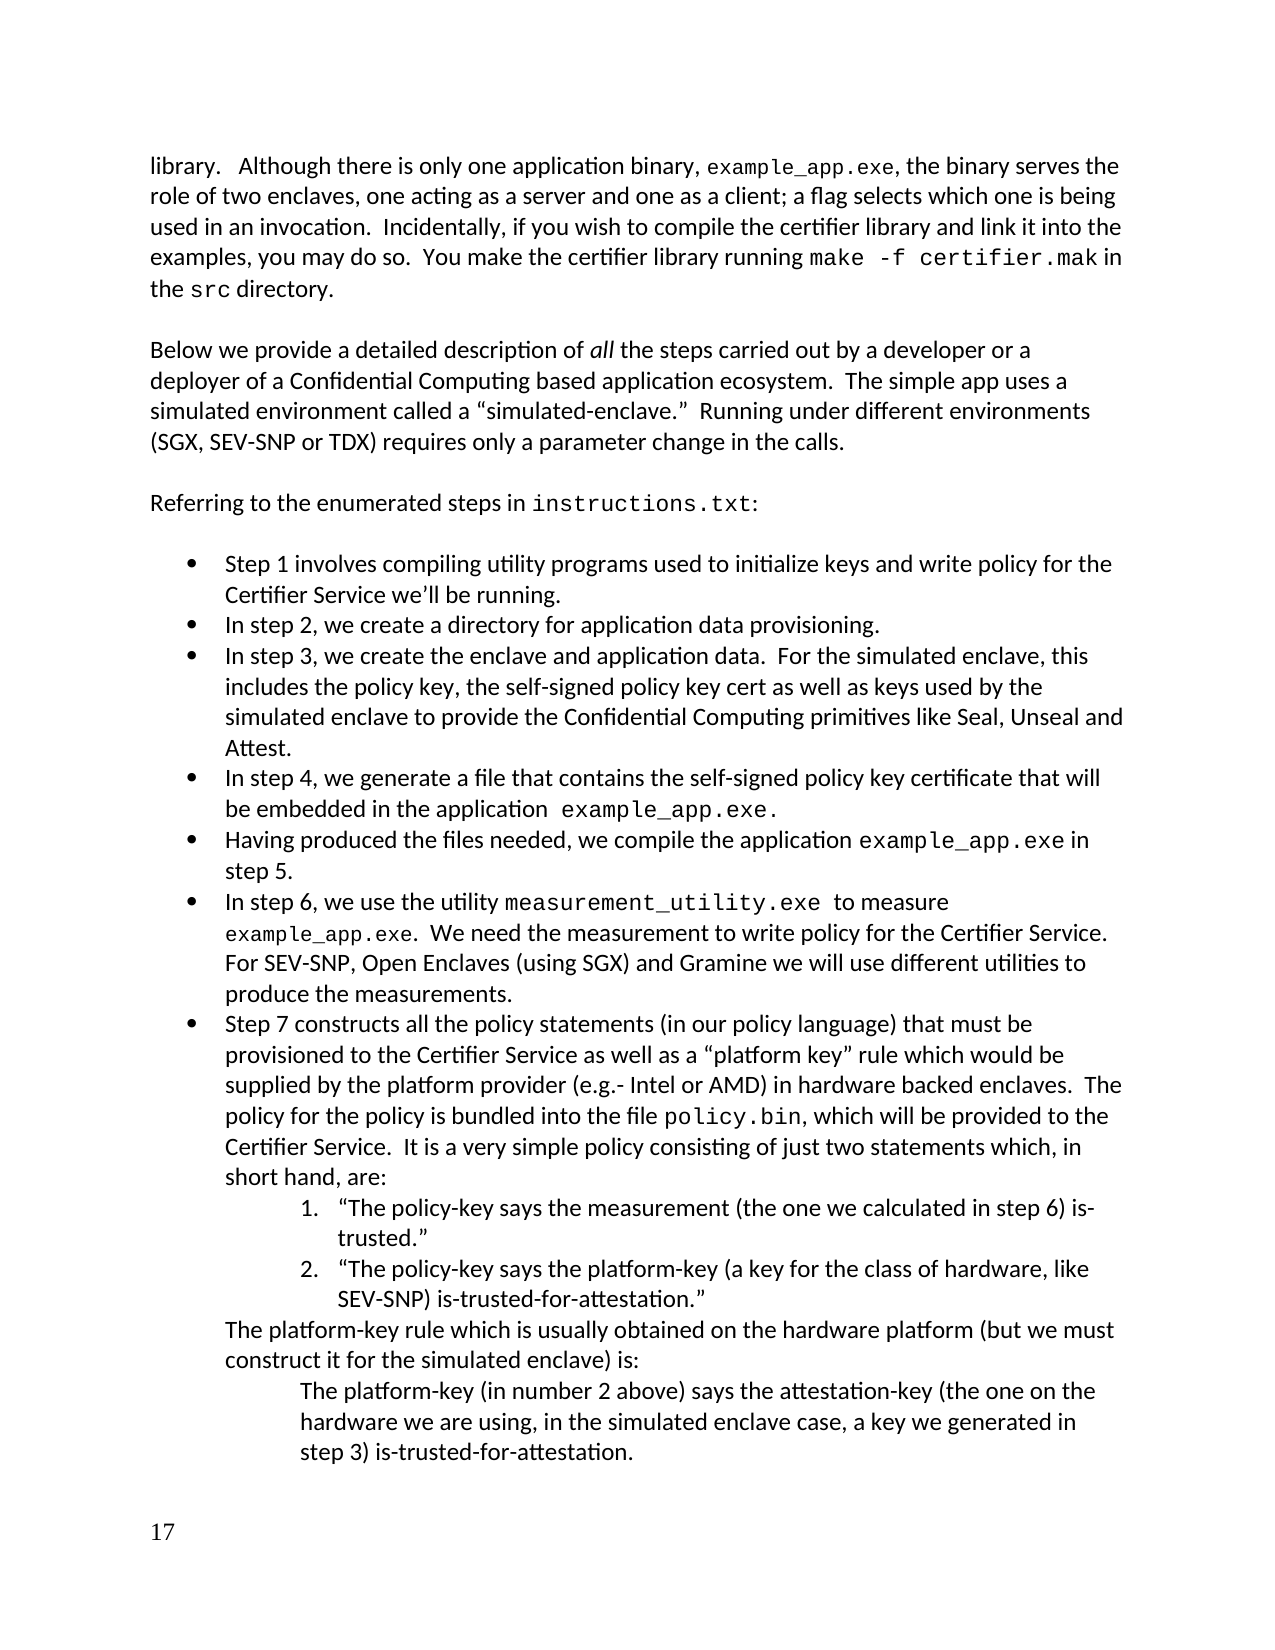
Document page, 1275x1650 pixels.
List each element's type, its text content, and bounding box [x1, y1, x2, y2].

list “The policy-key says the measurement (the one we calculated in step 6) is-trusted.” [300, 1192, 1125, 1253]
list Having produced the files needed, we compile the application example_app.exe in step 5. [187, 824, 1125, 886]
text Referring to the enumerated steps in instructions.txt: [150, 487, 1125, 518]
list Step 1 involves compiling utility programs used to initialize keys and write policy for the Certifier Service we’ll be running. [187, 549, 1125, 610]
text Below we provide a detailed description of all the steps carried out by a developer or a deployer of a Confidential Computing based application ecosystem. The simple app uses a simulated environment called a “simulated-enclave.” Running under different environments (SGX, SEV-SNP or TDX) requires only a parameter change in the calls. [150, 334, 1125, 456]
text The platform-key (in number 2 above) says the attestation-key (the one on the hardware we are using, in the simulated enclave case, a key we generated in step 3) is-trusted-for-attestation. [300, 1375, 1125, 1467]
list In step 3, we create the enclave and application data. For the simulated enclave, this includes the policy key, the self-signed policy key cert as well as keys used by the simulated enclave to provide the Confidential Computing primitives like Seal, Unseal and Attest. [187, 640, 1125, 762]
list In step 4, we generate a file that contains the self-signed policy key certificate that will be embedded in the application example_app.exe. [187, 762, 1125, 824]
list Step 7 constructs all the policy statements (in our policy language) that must be provisioned to the Certifier Service as well as a “platform key” rule which would be supplied by the platform provider (e.g.- Intel or AMD) in hardware backed enclaves. The policy for the policy is bundled into the file policy.bin, which will be provided to the Certifier Service. It is a very simple policy consisting of just two statements which, in short hand, are: [187, 1008, 1125, 1192]
list In step 2, we create a directory for application data provisioning. [187, 610, 1125, 640]
list “The policy-key says the platform-key (a key for the class of hardware, like SEV-SNP) is-trusted-for-attestation.” [300, 1253, 1125, 1314]
text The platform-key rule which is usually obtained on the hardware platform (but we must construct it for the simulated enclave) is: [225, 1314, 1125, 1375]
list In step 6, we use the utility measurement_utility.exe to measure example_app.exe. We need the measurement to write policy for the Certifier Service. For SEV-SNP, Open Enclaves (using SGX) and Gramine we will use different utilities to produce the measurements. [187, 886, 1125, 1008]
